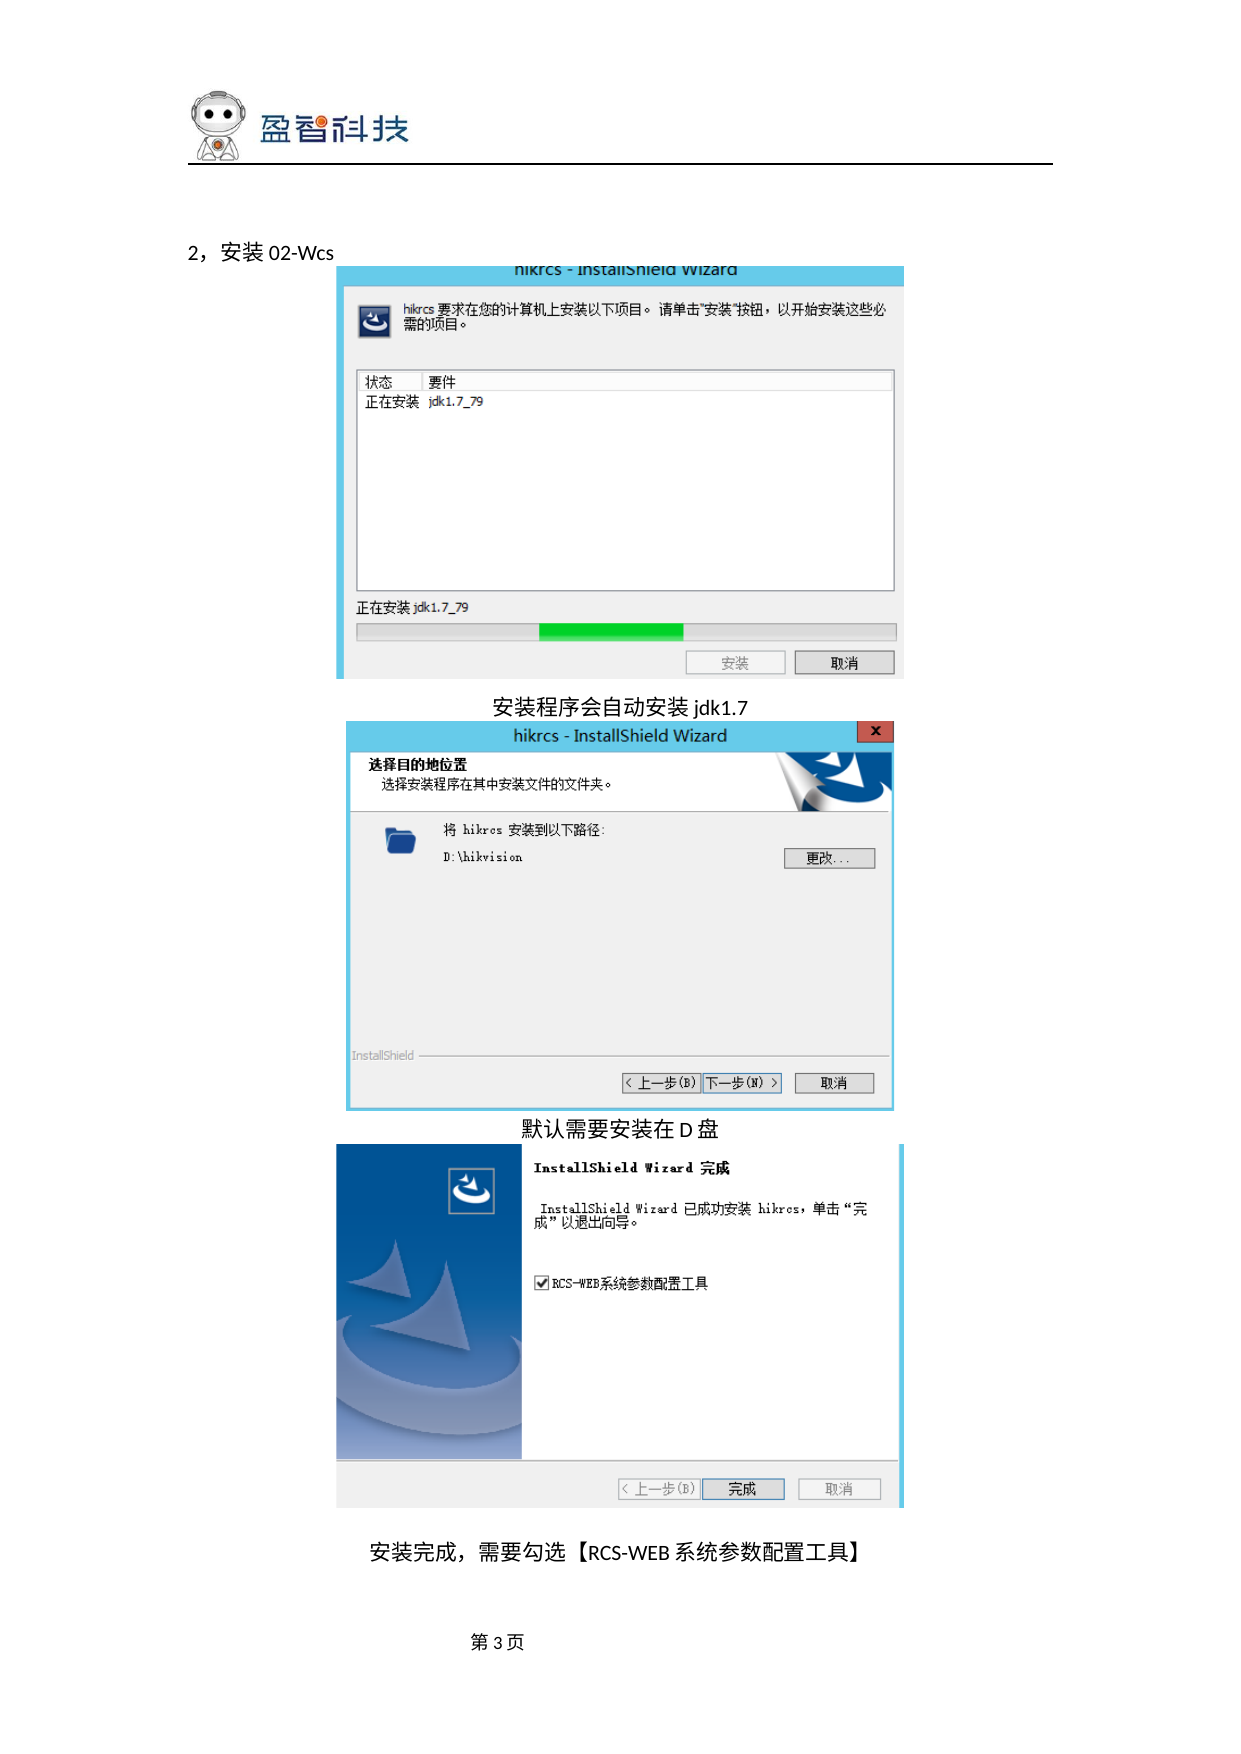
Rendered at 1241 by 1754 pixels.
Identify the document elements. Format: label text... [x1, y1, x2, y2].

picture [187, 88, 415, 162]
list 默认需要安装在D盘 [187, 1112, 1053, 1144]
picture [336, 1144, 904, 1508]
list 安装程序会自动安装jdk1.7 [187, 689, 1053, 722]
picture [336, 266, 904, 679]
list 2，安装02-Wcs [187, 234, 1053, 267]
picture [346, 721, 895, 1111]
list 安装完成，需要勾选【RCS-WEB系统参数配置工具】 [187, 1534, 1053, 1567]
